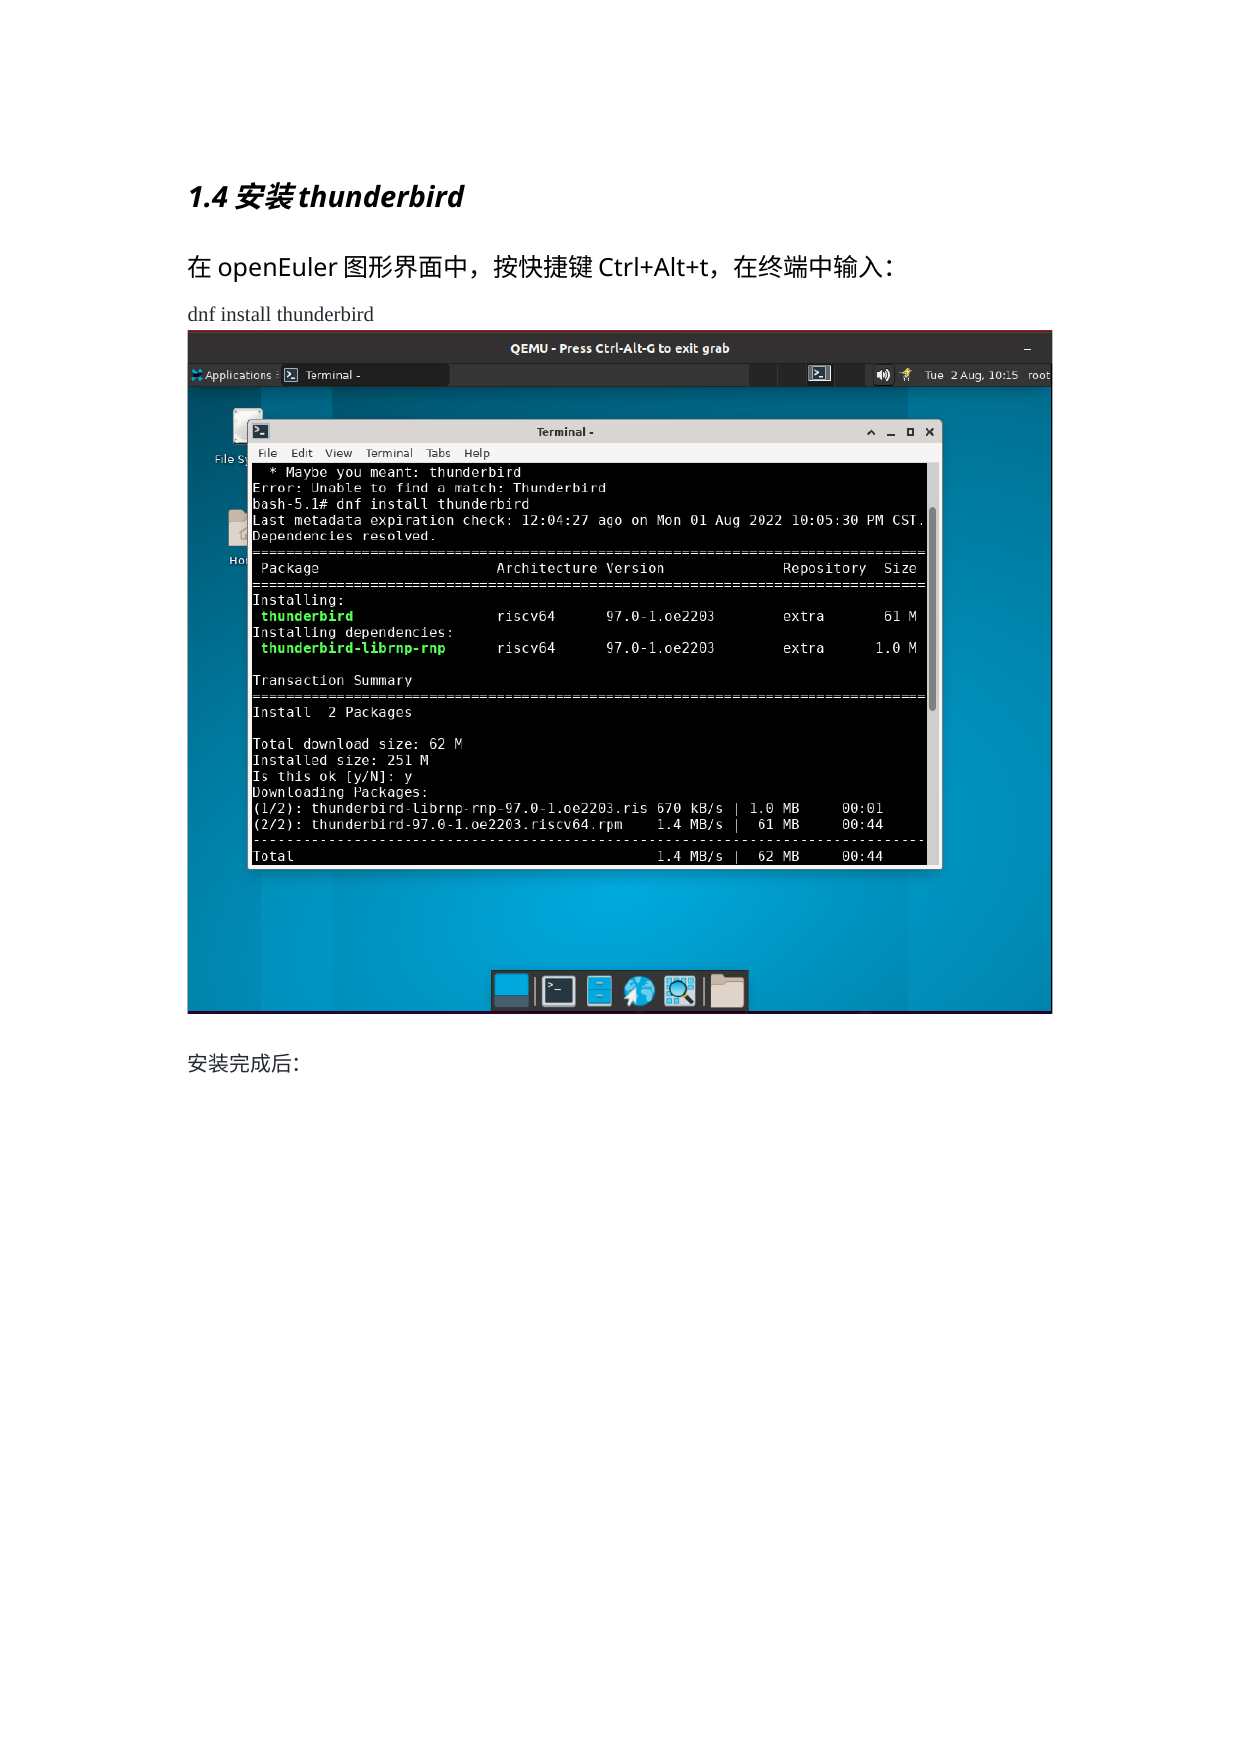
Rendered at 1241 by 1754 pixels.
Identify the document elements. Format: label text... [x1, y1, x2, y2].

text 安装完成后： [187, 1046, 1053, 1078]
subtitle 1.4安装thunderbird [187, 162, 1053, 227]
picture [229, 409, 942, 869]
text 在openEuler图形界面中，按快捷键Ctrl+Alt+t，在终端中输入： dnf install thunderbird [187, 233, 1053, 330]
picture [187, 330, 1053, 1014]
